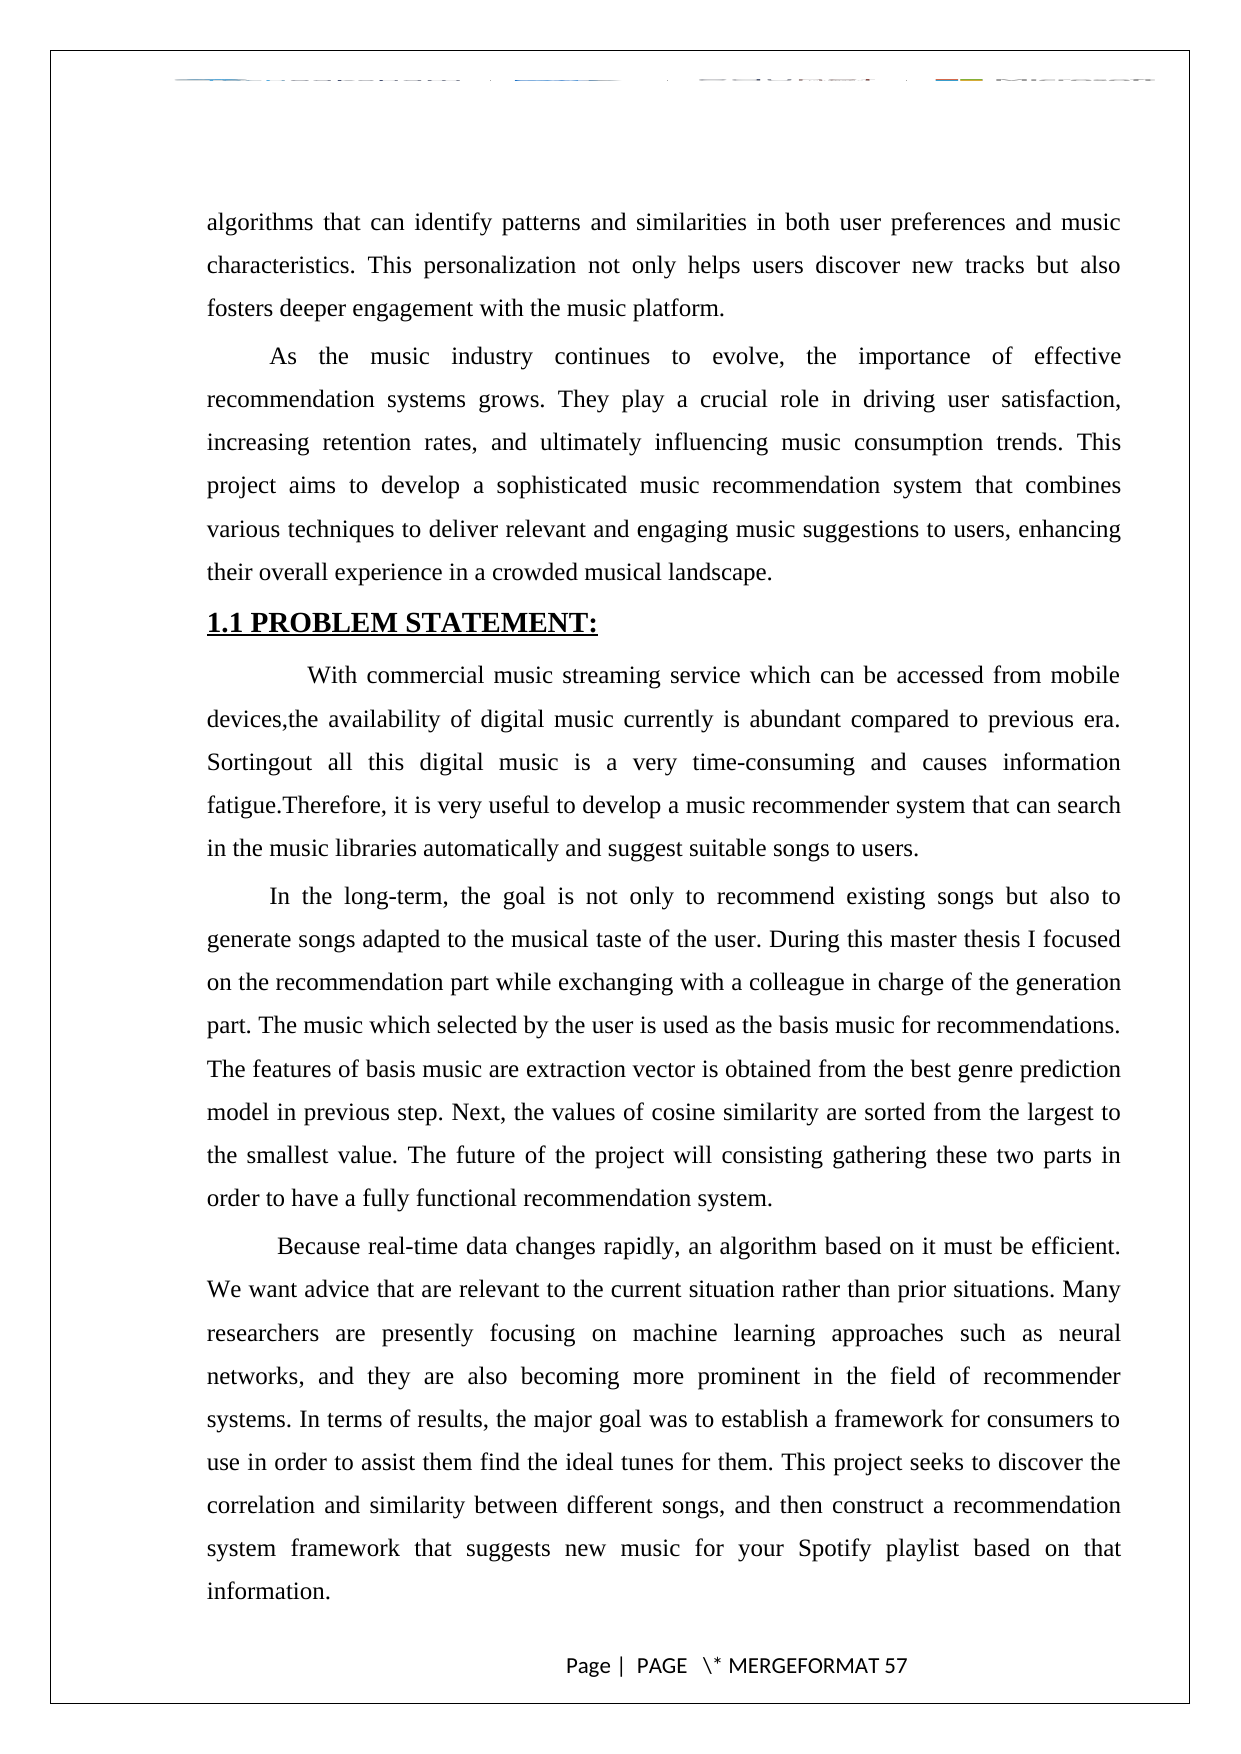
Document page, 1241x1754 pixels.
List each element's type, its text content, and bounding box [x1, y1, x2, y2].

text 1.1 PROBLEM STATEMENT: [207, 605, 1122, 639]
text As the music industry continues to evolve, the importance of effective recommendation systems grows. They play a crucial role in driving user satisfaction, increasing retention rates, and ultimately influencing music consumption trends. This project aims to develop a sophisticated music recommendation system that combines various techniques to deliver relevant and engaging music suggestions to users, enhancing their overall experience in a crowded musical landscape. [207, 341, 1122, 586]
text With commercial music streaming service which can be accessed from mobile devices,the availability of digital music currently is abundant compared to previous era. Sortingout all this digital music is a very time-consuming and causes information fatigue.Therefore, it is very useful to develop a music recommender system that can search in the music libraries automatically and suggest suitable songs to users. [207, 661, 1122, 862]
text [207, 207, 1122, 322]
text Because real-time data changes rapidly, an algorithm based on it must be efficient. We want advice that are relevant to the current situation rather than prior situations. Many researchers are presently focusing on machine learning approaches such as neural networks, and they are also becoming more prominent in the field of recommender systems. In terms of results, the major goal was to establish a framework for consumers to use in order to assist them find the ideal tunes for them. This project seeks to discover the correlation and similarity between different songs, and then construct a recommendation system framework that suggests new music for your Spotify playlist based on that information. [207, 1231, 1122, 1605]
text In the long-term, the goal is not only to recommend existing songs but also to generate songs adapted to the musical taste of the user. During this master thesis I focused on the recommendation part while exchanging with a colleague in charge of the generation part. The music which selected by the user is used as the basis music for recommendations. The features of basis music are extraction vector is obtained from the best genre prediction model in previous step. Next, the values of cosine similarity are sorted from the largest to the smallest value. The future of the project will consisting gathering these two parts in order to have a fully functional recommendation system. [207, 881, 1122, 1212]
